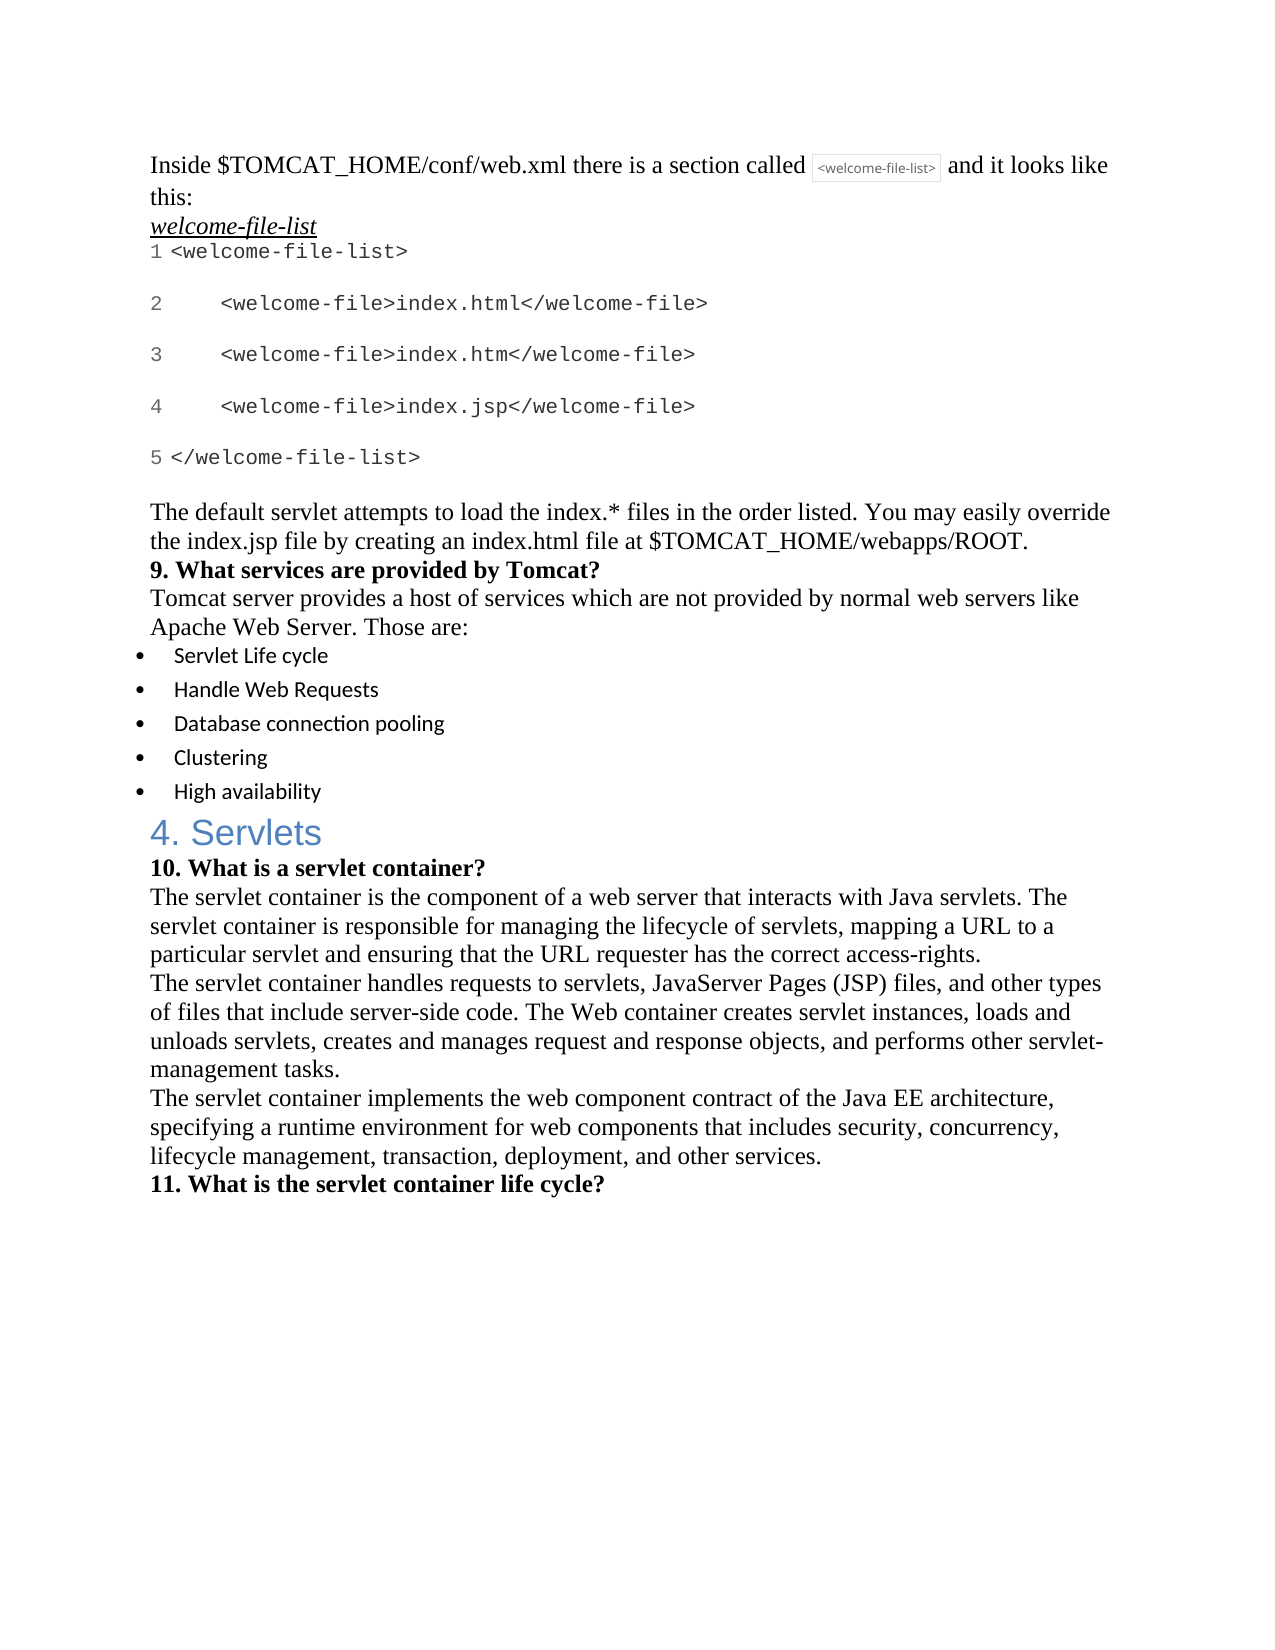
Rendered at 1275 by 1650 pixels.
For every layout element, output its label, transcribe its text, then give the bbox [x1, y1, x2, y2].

text The default servlet attempts to load the index.* files in the order listed. You may easily override the index.jsp file by creating an index.html file at $TOMCAT_HOME/webapps/ROOT. [150, 497, 1125, 555]
subtitle 4. Servlets [150, 811, 1125, 853]
table_header <welcome-file>index.htm</welcome-file> [169, 343, 1133, 394]
text The servlet container implements the web component contract of the Java EE architecture, specifying a runtime environment for web components that includes security, concurrency, lifecycle management, transaction, deployment, and other services. [150, 1083, 1125, 1169]
table_header 1 [149, 240, 169, 291]
table_cell 4 [149, 394, 169, 446]
table_header <welcome-file-list> [169, 240, 1133, 291]
text 9. What services are provided by Tomcat? [150, 555, 1125, 583]
list Handle Web Requests [136, 675, 1125, 703]
list Clustering [136, 743, 1125, 771]
table_cell 2 [149, 291, 169, 343]
table_header </welcome-file-list> [169, 446, 1133, 497]
text welcome-file-list [150, 211, 1125, 240]
text 10. What is a servlet container? [150, 853, 1125, 882]
text Inside $TOMCAT_HOME/conf/web.xml there is a section called <welcome-file-list> and it looks like this: [150, 150, 1125, 211]
list High availability [136, 777, 1125, 805]
table_cell <welcome-file>index.jsp</welcome-file> [169, 394, 1133, 446]
table_cell <welcome-file>index.html</welcome-file> [169, 291, 1133, 343]
list Database connection pooling [136, 709, 1125, 737]
table_header 3 [149, 343, 169, 394]
text The servlet container is the component of a web server that interacts with Java servlets. The servlet container is responsible for managing the lifecycle of servlets, mapping a URL to a particular servlet and ensuring that the URL requester has the correct access-rights. [150, 882, 1125, 968]
text Tomcat server provides a host of services which are not provided by normal web servers like Apache Web Server. Those are: [150, 583, 1125, 641]
text The servlet container handles requests to servlets, JavaServer Pages (JSP) files, and other types of files that include server-side code. The Web container creates servlet instances, loads and unloads servlets, creates and manages request and response objects, and performs other servlet-management tasks. [150, 968, 1125, 1083]
table_header 5 [149, 446, 169, 497]
text 11. What is the servlet container life cycle? [150, 1169, 1125, 1198]
list Servlet Life cycle [136, 641, 1125, 669]
